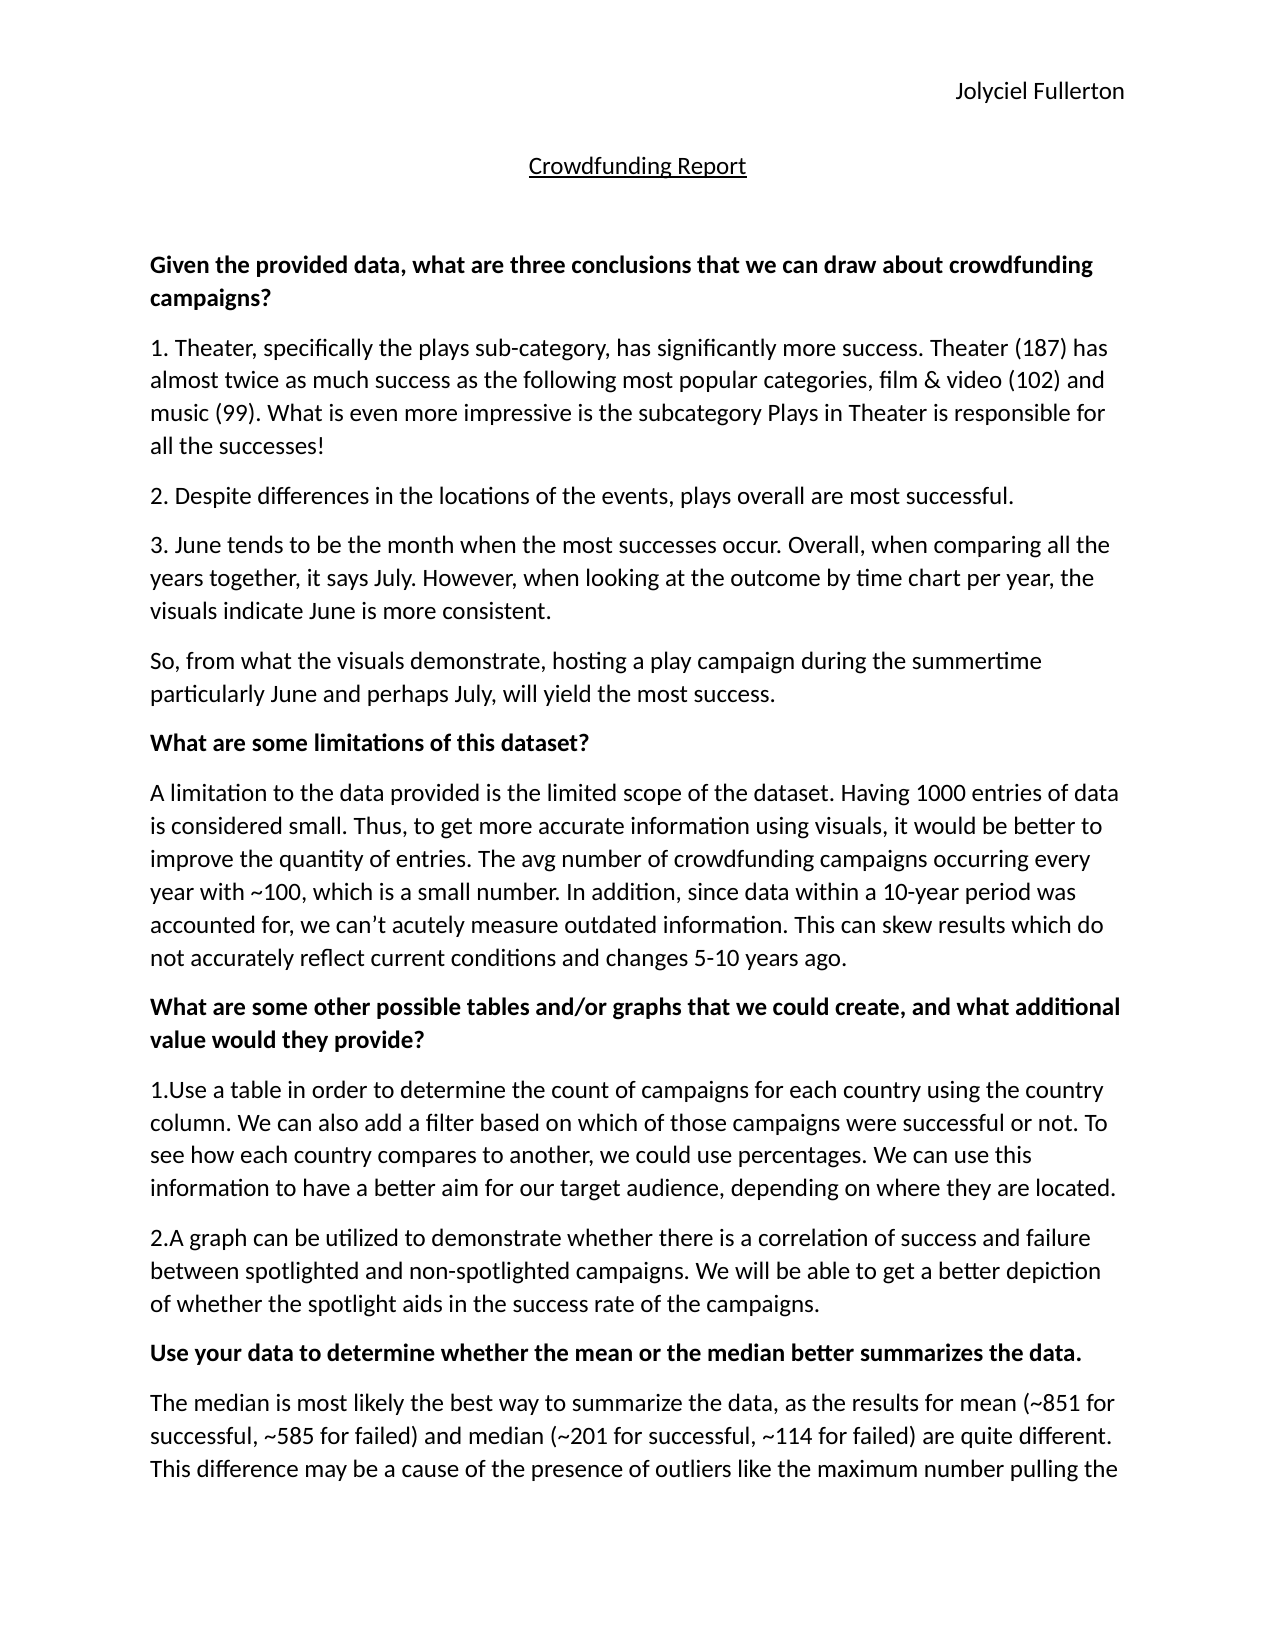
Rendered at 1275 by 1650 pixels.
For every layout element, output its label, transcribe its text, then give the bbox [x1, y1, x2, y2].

text 1. Theater, specifically the plays sub-category, has significantly more success. Theater (187) has almost twice as much success as the following most popular categories, film & video (102) and music (99). What is even more impressive is the subcategory Plays in Theater is responsible for all the successes! [150, 332, 1125, 461]
text Use your data to determine whether the mean or the median better summarizes the data. [150, 1337, 1125, 1368]
text Crowdfunding Report [150, 150, 1125, 181]
text What are some limitations of this dataset? [150, 727, 1125, 758]
text What are some other possible tables and/or graphs that we could create, and what additional value would they provide? [150, 991, 1125, 1055]
text Given the provided data, what are three conclusions that we can draw about crowdfunding campaigns? [150, 249, 1125, 313]
text 2.A graph can be utilized to demonstrate whether there is a correlation of success and failure between spotlighted and non-spotlighted campaigns. We will be able to get a better depiction of whether the spotlight aids in the success rate of the campaigns. [150, 1222, 1125, 1318]
text 2. Despite differences in the locations of the events, plays overall are most successful. [150, 480, 1125, 511]
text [150, 1387, 1125, 1483]
text So, from what the visuals demonstrate, hosting a play campaign during the summertime particularly June and perhaps July, will yield the most success. [150, 645, 1125, 708]
text A limitation to the data provided is the limited scope of the dataset. Having 1000 entries of data is considered small. Thus, to get more accurate information using visuals, it would be better to improve the quantity of entries. The avg number of crowdfunding campaigns occurring every year with ~100, which is a small number. In addition, since data within a 10-year period was accounted for, we can’t acutely measure outdated information. This can skew results which do not accurately reflect current conditions and changes 5-10 years ago. [150, 777, 1125, 972]
text 3. June tends to be the month when the most successes occur. Overall, when comparing all the years together, it says July. However, when looking at the outcome by time chart per year, the visuals indicate June is more consistent. [150, 529, 1125, 626]
text 1.Use a table in order to determine the count of campaigns for each country using the country column. We can also add a filter based on which of those campaigns were successful or not. To see how each country compares to another, we could use percentages. We can use this information to have a better aim for our target audience, depending on where they are located. [150, 1074, 1125, 1203]
